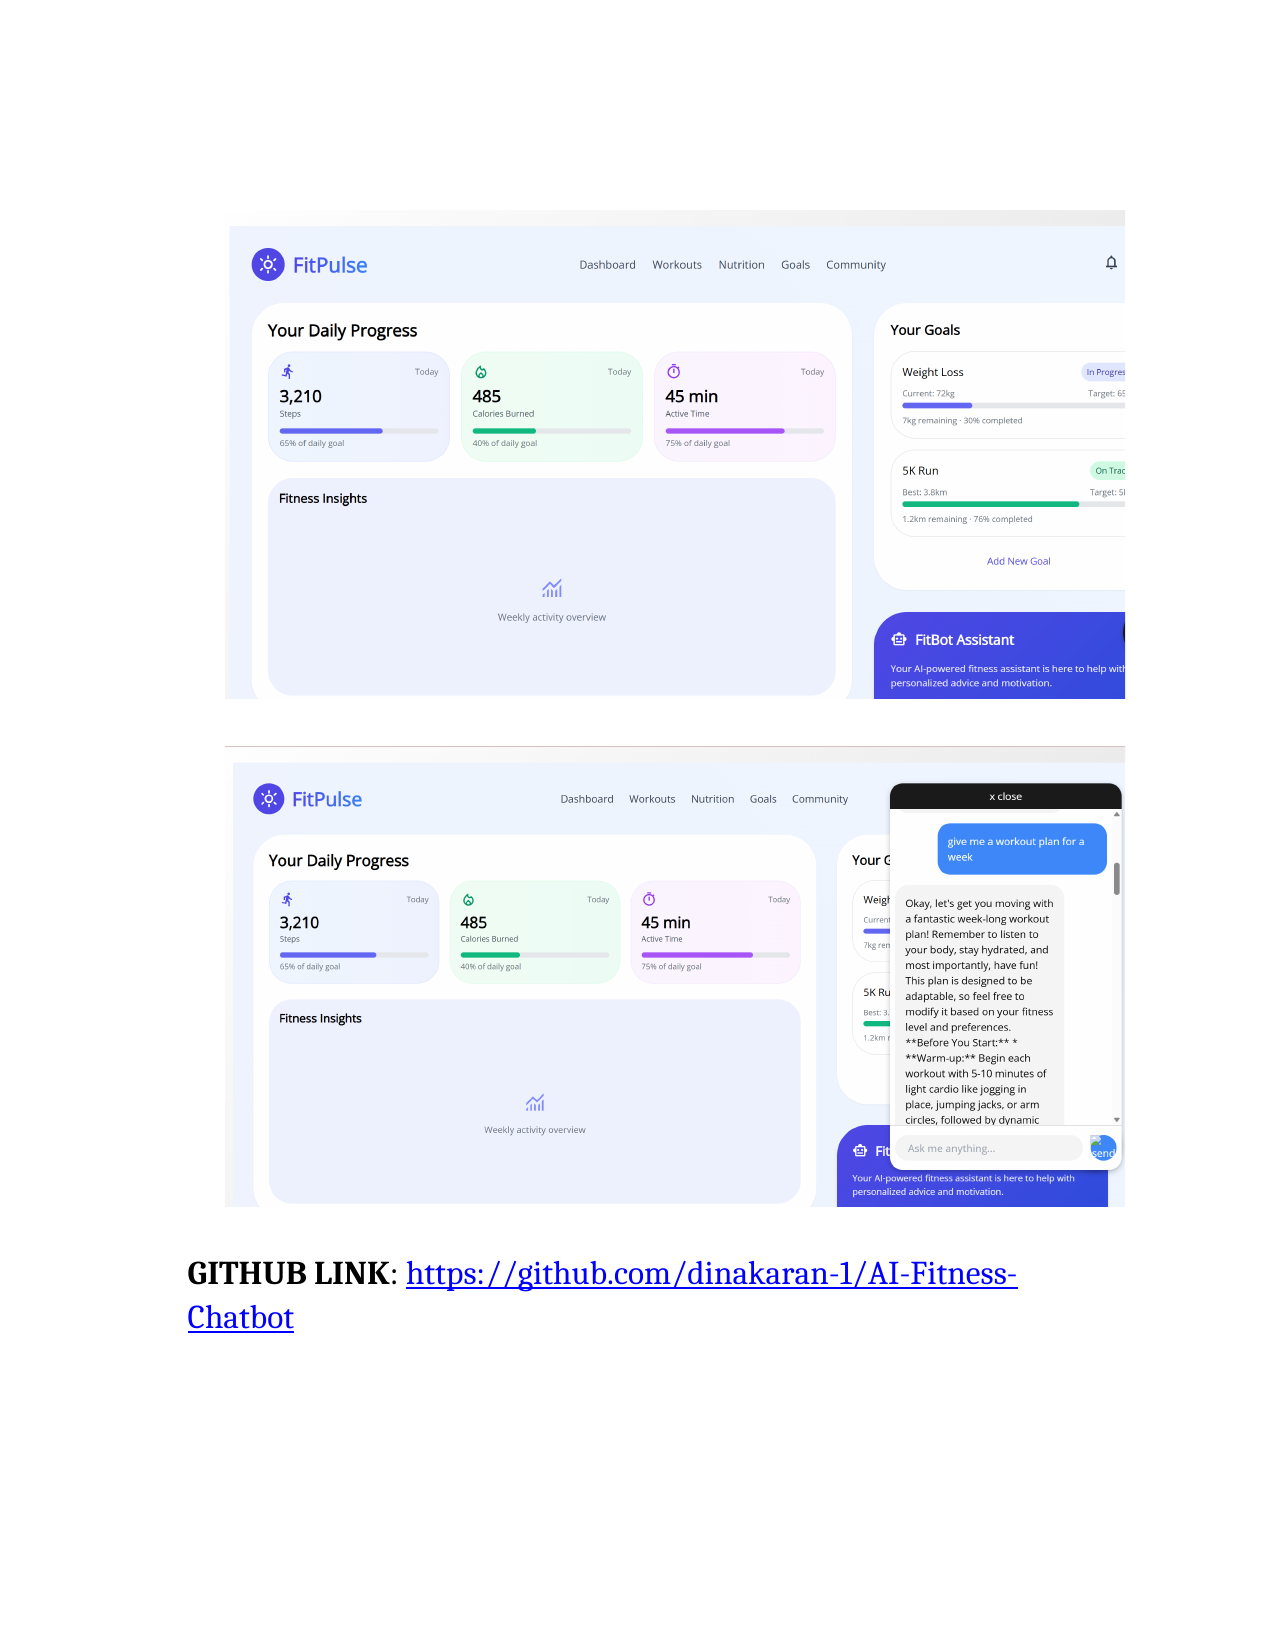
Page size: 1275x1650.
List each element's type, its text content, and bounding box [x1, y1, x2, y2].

picture [225, 210, 1125, 699]
picture [225, 746, 1125, 1207]
list GITHUB LINK: https://github.com/dinakaran-1/AI-Fitness-Chatbot [187, 1254, 1087, 1337]
